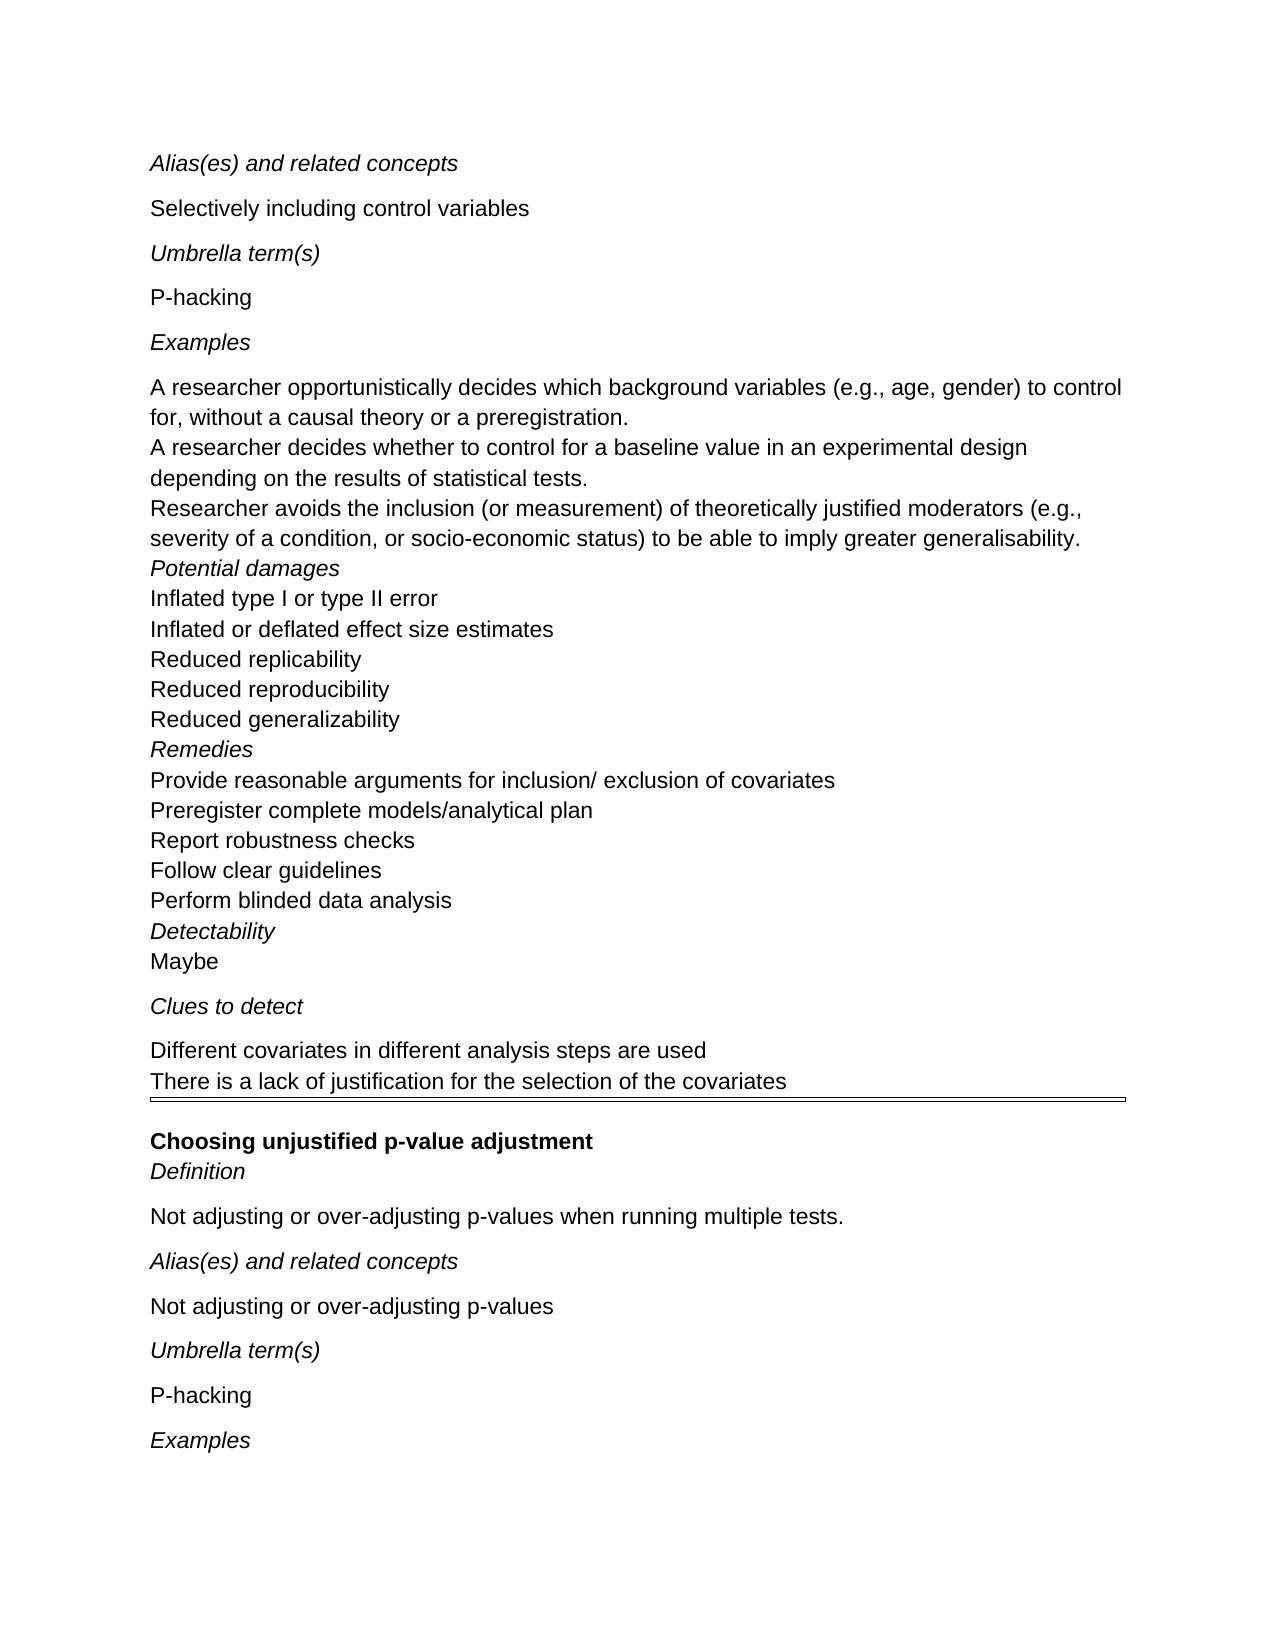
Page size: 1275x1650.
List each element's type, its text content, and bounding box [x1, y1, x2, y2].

text Alias(es) and related concepts [150, 150, 1125, 176]
text Alias(es) and related concepts [150, 1248, 1125, 1274]
text Examples [150, 1427, 1125, 1453]
text Not adjusting or over-adjusting p-values [150, 1293, 1125, 1319]
text P-hacking [150, 1382, 1125, 1409]
text Examples [150, 329, 1125, 356]
text P-hacking [150, 284, 1125, 311]
text Clues to detect [150, 993, 1125, 1019]
text Not adjusting or over-adjusting p-values when running multiple tests. [150, 1203, 1125, 1229]
text Selectively including control variables [150, 195, 1125, 221]
text Umbrella term(s) [150, 239, 1125, 266]
text Umbrella term(s) [150, 1337, 1125, 1364]
text Definition [150, 1158, 1125, 1185]
text Maybe [150, 948, 1125, 974]
